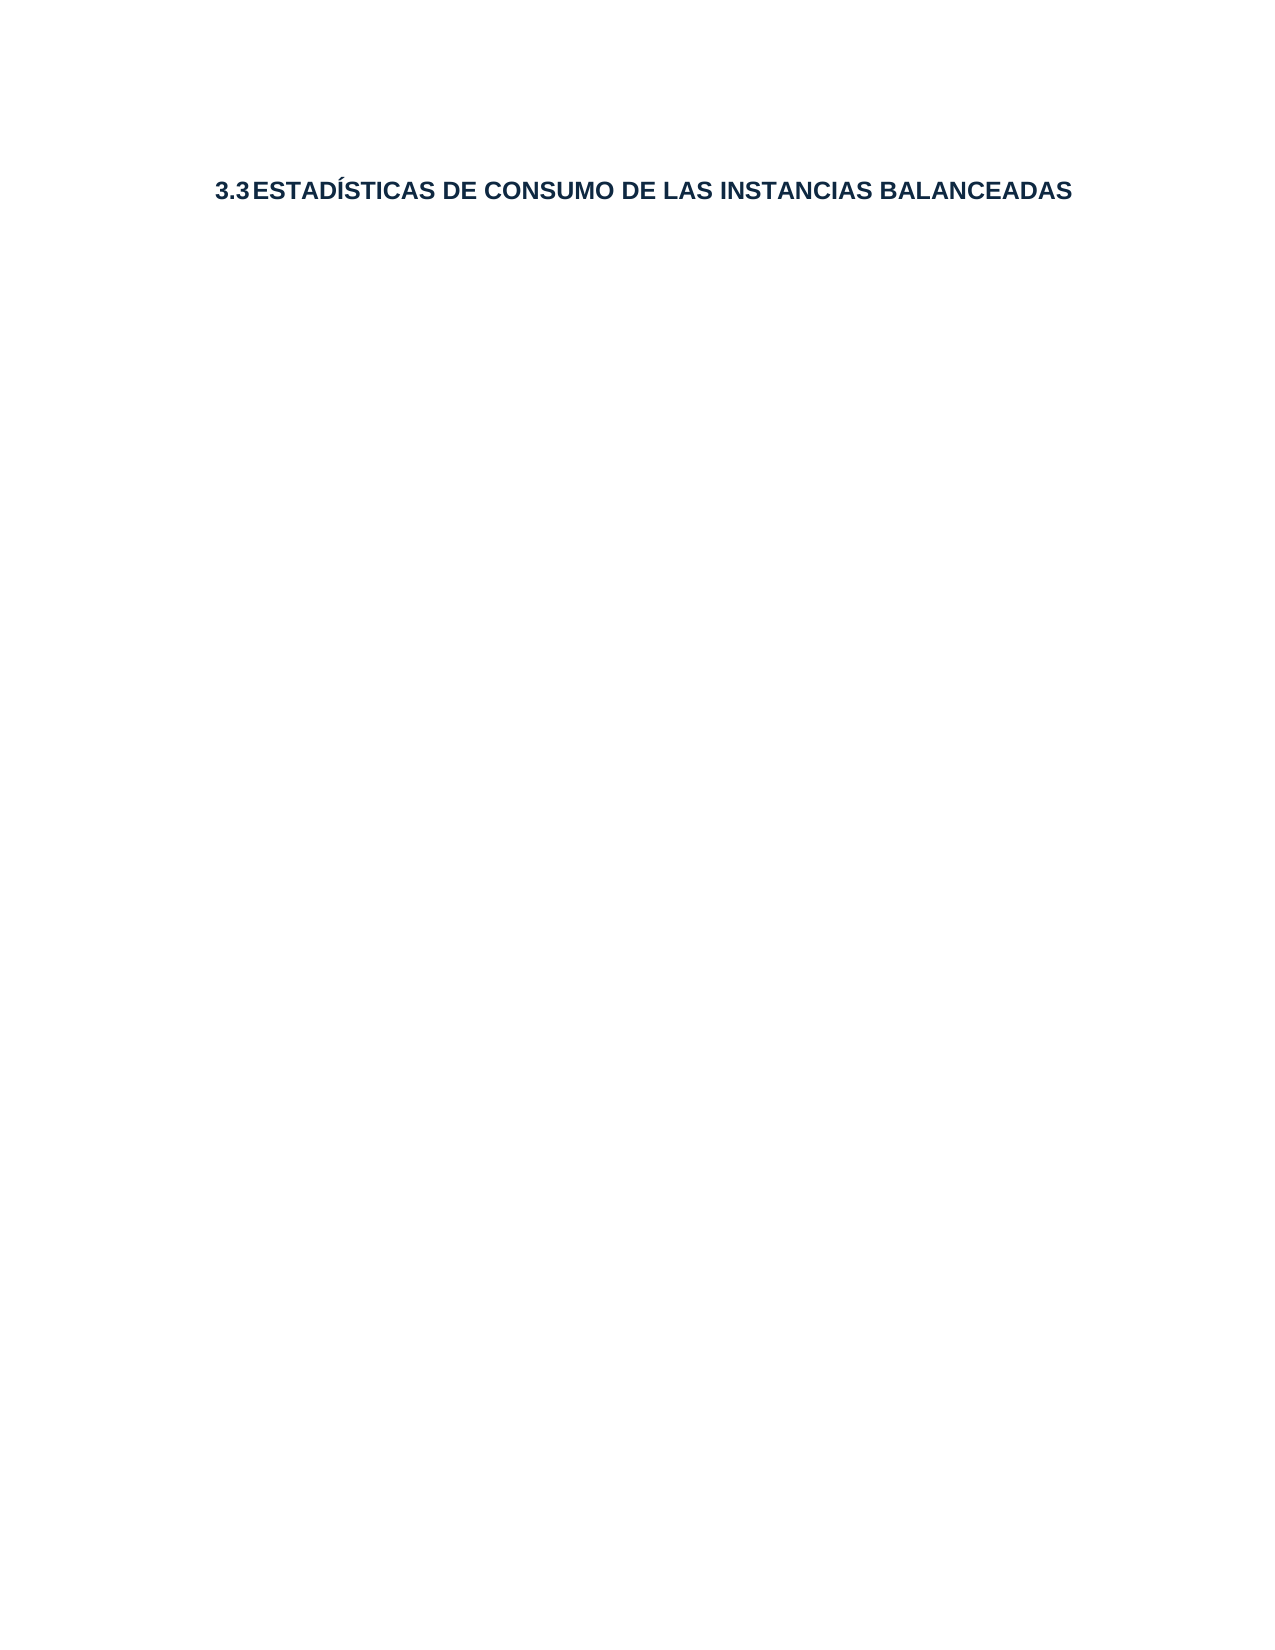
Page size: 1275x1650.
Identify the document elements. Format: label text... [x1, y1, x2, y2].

subtitle ESTADÍSTICAS DE CONSUMO DE LAS INSTANCIAS BALANCEADAS [215, 176, 1098, 205]
